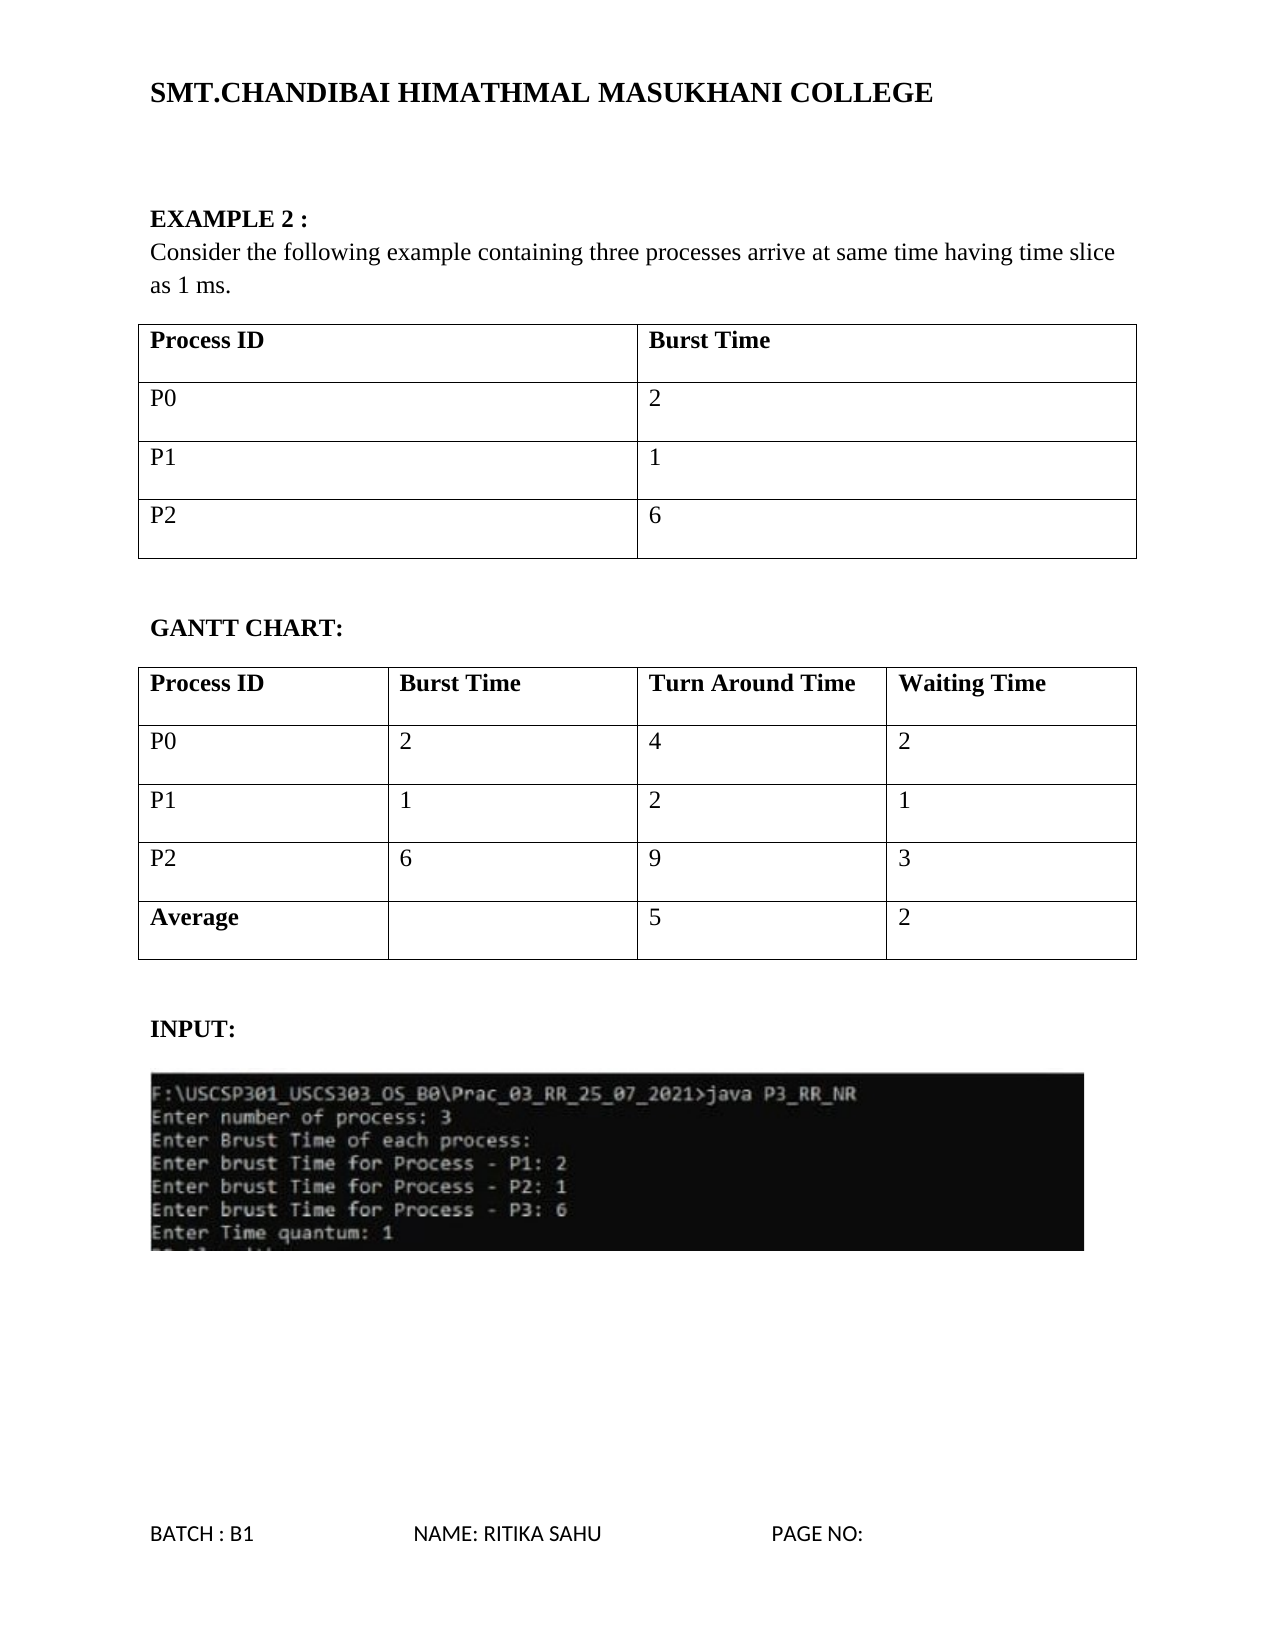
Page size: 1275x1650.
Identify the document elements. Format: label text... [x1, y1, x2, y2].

table_cell 2 [887, 902, 1136, 959]
table_cell 2 [638, 785, 886, 842]
table_cell 1 [638, 442, 1136, 499]
table_cell P1 [139, 785, 388, 842]
table_cell 1 [389, 785, 637, 842]
text Consider the following example containing three processes arrive at same time having time slice as 1 ms. [150, 237, 1125, 299]
table_cell 9 [638, 843, 886, 901]
table_header Burst Time [389, 668, 637, 725]
table_cell Average [139, 902, 388, 959]
table_header Process ID [139, 668, 388, 725]
subtitle EXAMPLE 2 : [150, 204, 1125, 233]
table_cell [389, 902, 637, 959]
table_cell 2 [887, 726, 1136, 784]
table_header Turn Around Time [638, 668, 886, 725]
table_cell P0 [139, 383, 637, 441]
table_cell 1 [887, 785, 1136, 842]
table_cell 6 [389, 843, 637, 901]
table_cell 3 [887, 843, 1136, 901]
table_header Burst Time [638, 325, 1136, 382]
table_cell 2 [389, 726, 637, 784]
table_cell P0 [139, 726, 388, 784]
table_header Process ID [139, 325, 637, 382]
table_cell 4 [638, 726, 886, 784]
table_cell P2 [139, 843, 388, 901]
table_cell P2 [139, 500, 637, 558]
table_cell P1 [139, 442, 637, 499]
table_cell 5 [638, 902, 886, 959]
text INPUT: [150, 1014, 1125, 1043]
table_cell 2 [638, 383, 1136, 441]
table_header Waiting Time [887, 668, 1136, 725]
picture [150, 1068, 1085, 1251]
table_cell 6 [638, 500, 1136, 558]
text GANTT CHART: [150, 613, 1125, 642]
